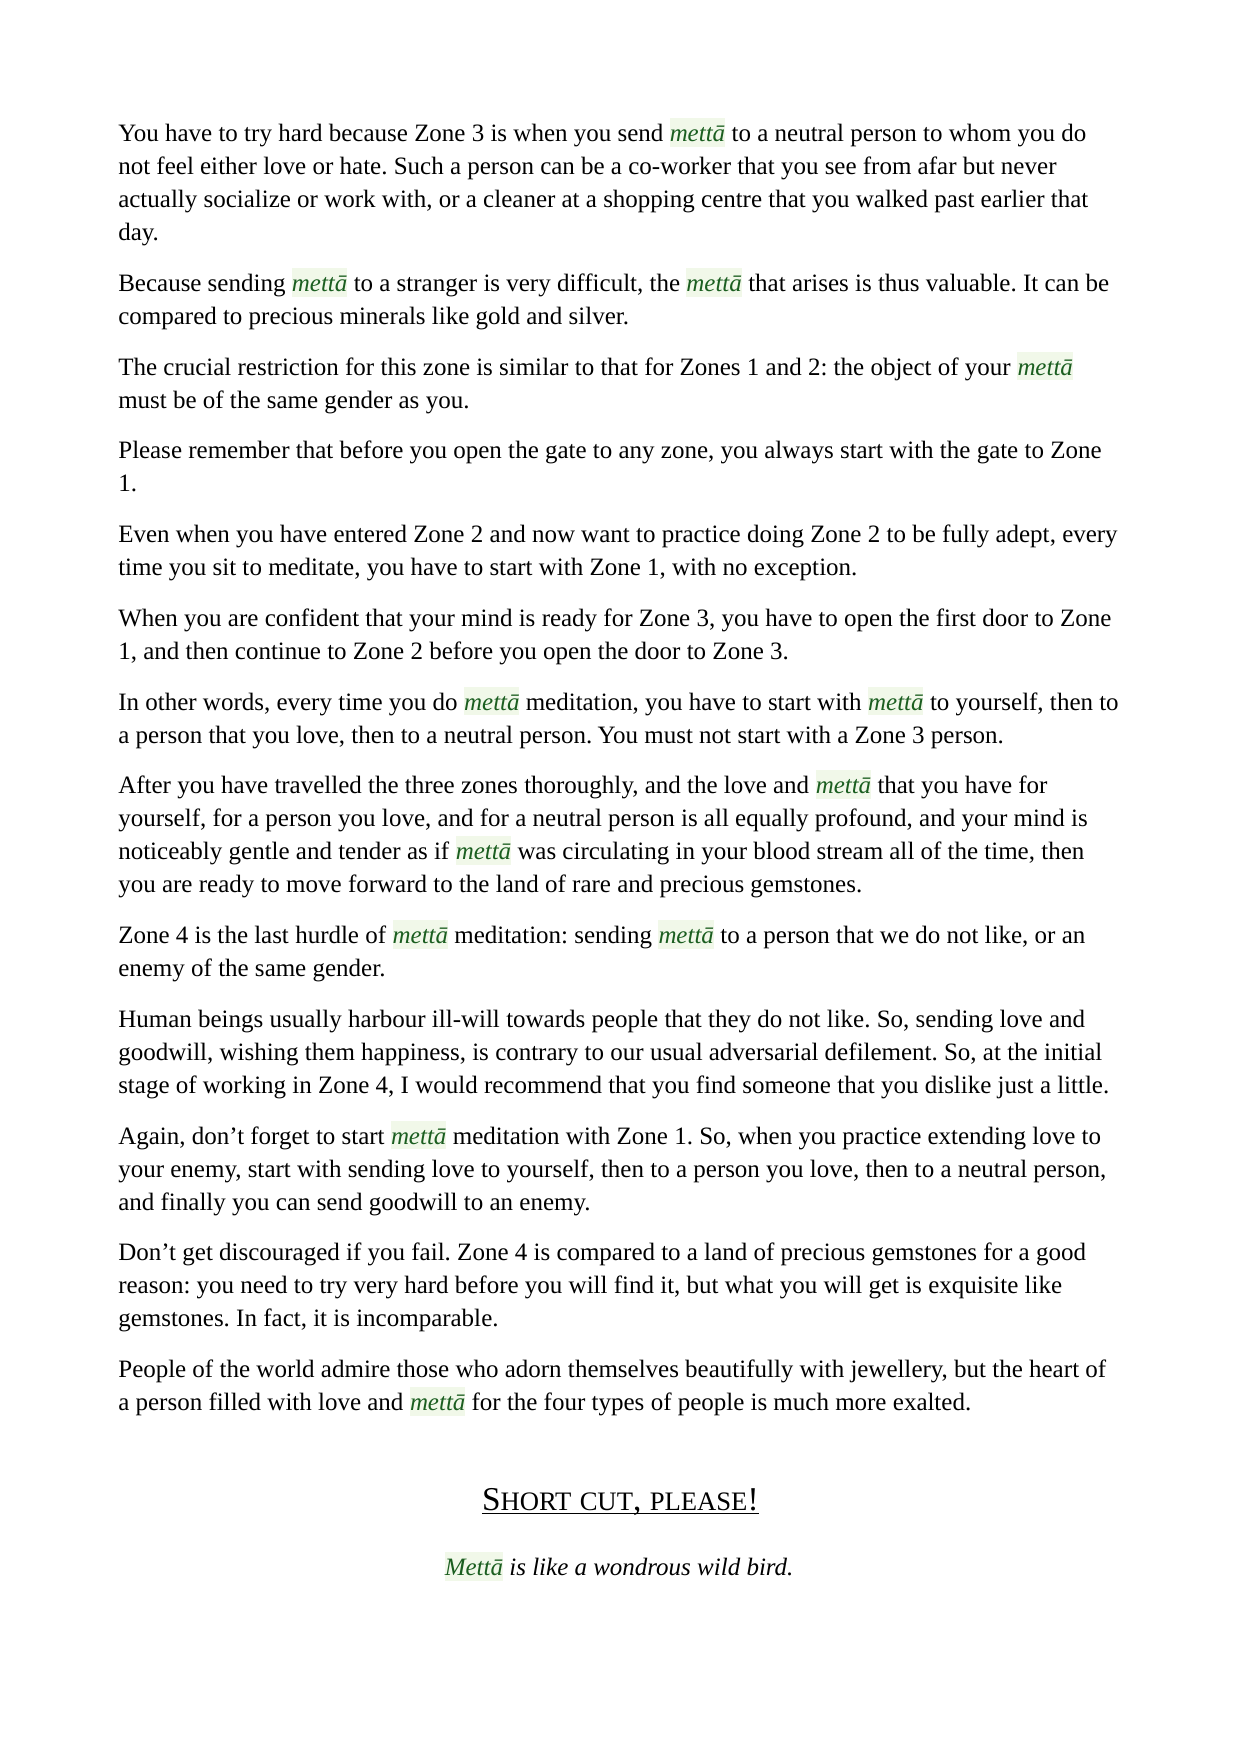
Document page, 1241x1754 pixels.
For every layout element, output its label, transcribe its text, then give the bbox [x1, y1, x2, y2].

text Mettā is like a wondrous wild bird. [118, 1547, 1122, 1581]
text After you have travelled the three zones thoroughly, and the love and mettā that you have for yourself, for a person you love, and for a neutral person is all equally profound, and your mind is noticeably gentle and tender as if mettā was circulating in your blood stream all of the time, then you are ready to move forward to the land of rare and precious gemstones. [118, 770, 1122, 898]
text Zone 4 is the last hurdle of mettā meditation: sending mettā to a person that we do not like, or an enemy of the same gender. [118, 920, 1122, 982]
text You have to try hard because Zone 3 is when you send mettā to a neutral person to whom you do not feel either love or hate. Such a person can be a co-worker that you see from afar but never actually socialize or work with, or a cleaner at a shopping centre that you walked past earlier that day. [118, 118, 1122, 246]
text The crucial restriction for this zone is similar to that for Zones 1 and 2: the object of your mettā must be of the same gender as you. [118, 352, 1122, 413]
text When you are confident that your mind is ready for Zone 3, you have to open the first door to Zone 1, and then continue to Zone 2 before you open the door to Zone 3. [118, 603, 1122, 665]
text Again, don’t forget to start mettā meditation with Zone 1. So, when you practice extending love to your enemy, start with sending love to yourself, then to a person you love, then to a neutral person, and finally you can send goodwill to an enemy. [118, 1121, 1122, 1216]
text Human beings usually harbour ill-will towards people that they do not like. So, sending love and goodwill, wishing them happiness, is contrary to our usual adversarial defilement. So, at the initial stage of working in Zone 4, I would recommend that you find someone that you dislike just a little. [118, 1004, 1122, 1099]
text In other words, every time you do mettā meditation, you have to start with mettā to yourself, then to a person that you love, then to a neutral person. You must not start with a Zone 3 person. [118, 687, 1122, 748]
text People of the world admire those who adorn themselves beautifully with jewellery, but the heart of a person filled with love and mettā for the four types of people is much more exalted. [118, 1354, 1122, 1416]
text Even when you have entered Zone 2 and now want to practice doing Zone 2 to be fully adept, every time you sit to meditate, you have to start with Zone 1, with no exception. [118, 519, 1122, 581]
text Don’t get discouraged if you fail. Zone 4 is compared to a land of precious gemstones for a good reason: you need to try very hard before you will find it, but what you will get is exquisite like gemstones. In fact, it is incomparable. [118, 1237, 1122, 1332]
text Short cut, please! [118, 1479, 1122, 1518]
text Because sending mettā to a stranger is very difficult, the mettā that arises is thus valuable. It can be compared to precious minerals like gold and silver. [118, 268, 1122, 330]
text Please remember that before you open the gate to any zone, you always start with the gate to Zone 1. [118, 435, 1122, 497]
